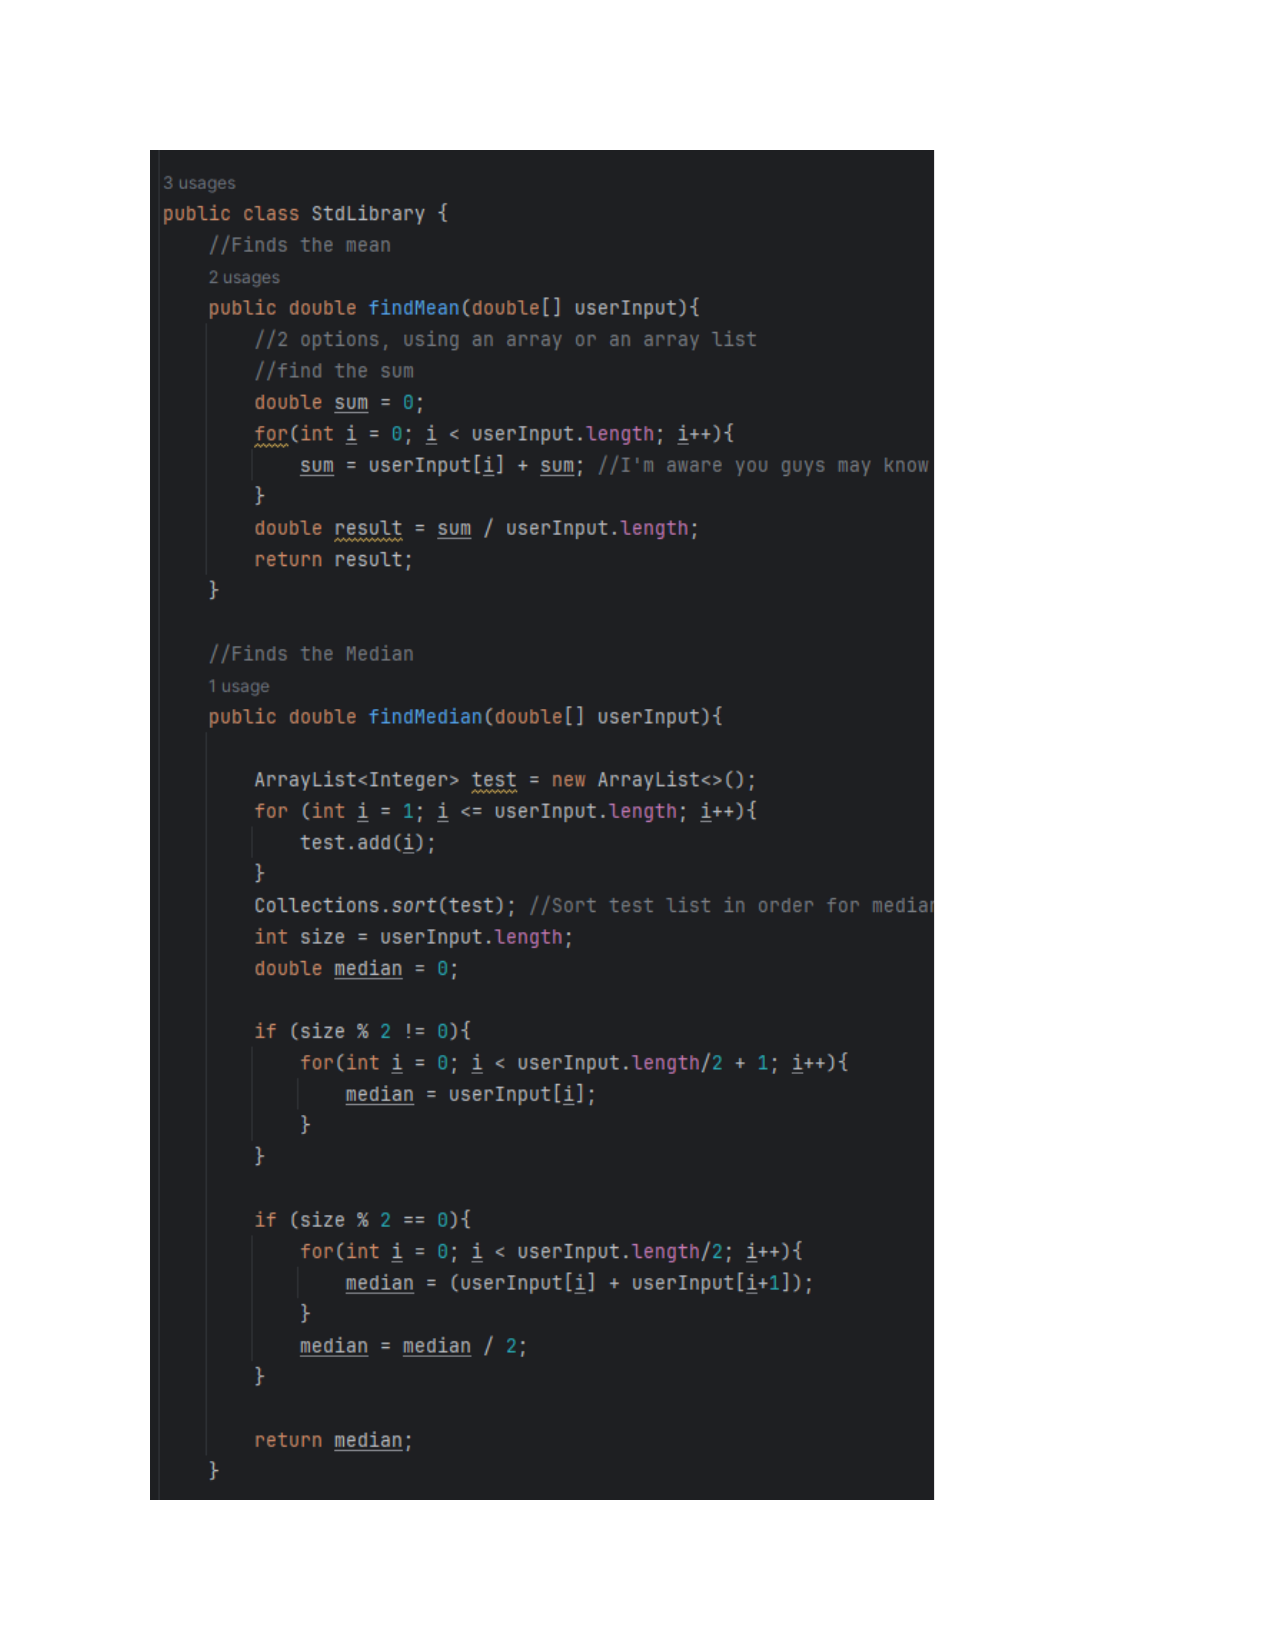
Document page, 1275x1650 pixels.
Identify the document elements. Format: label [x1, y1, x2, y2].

picture [150, 150, 935, 1500]
